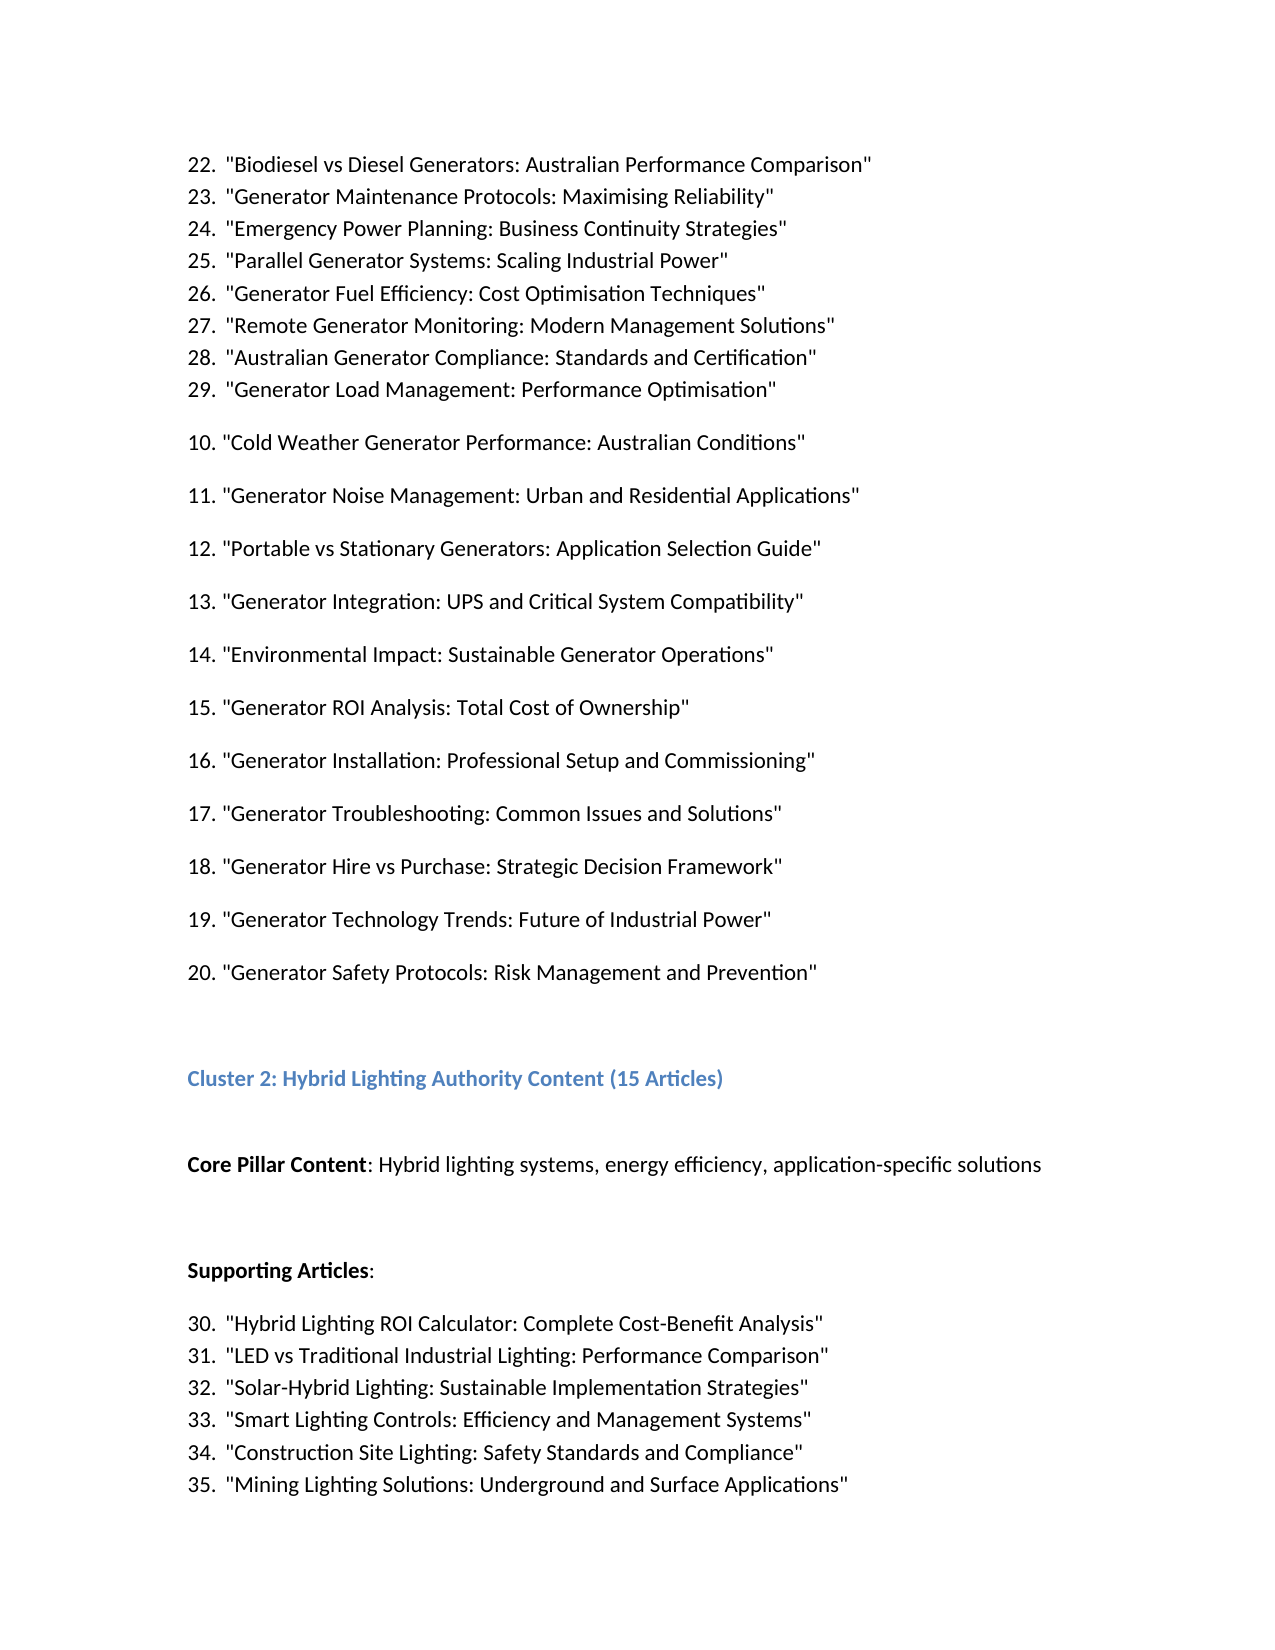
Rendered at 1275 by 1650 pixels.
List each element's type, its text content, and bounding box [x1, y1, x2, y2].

list "Generator Load Management: Performance Optimisation" [187, 375, 1087, 403]
list "Solar-Hybrid Lighting: Sustainable Implementation Strategies" [187, 1373, 1087, 1401]
list "Emergency Power Planning: Business Continuity Strategies" [187, 214, 1087, 242]
text 16. "Generator Installation: Professional Setup and Commissioning" [187, 746, 1087, 774]
list "Hybrid Lighting ROI Calculator: Complete Cost-Benefit Analysis" [187, 1309, 1087, 1337]
list "Mining Lighting Solutions: Underground and Surface Applications" [187, 1470, 1087, 1498]
list "Australian Generator Compliance: Standards and Certification" [187, 343, 1087, 371]
text 20. "Generator Safety Protocols: Risk Management and Prevention" [187, 958, 1087, 987]
text 19. "Generator Technology Trends: Future of Industrial Power" [187, 906, 1087, 933]
list "Parallel Generator Systems: Scaling Industrial Power" [187, 247, 1087, 274]
text Supporting Articles: [187, 1256, 1087, 1284]
text 14. "Environmental Impact: Sustainable Generator Operations" [187, 640, 1087, 668]
list "Remote Generator Monitoring: Modern Management Solutions" [187, 311, 1087, 339]
text 15. "Generator ROI Analysis: Total Cost of Ownership" [187, 693, 1087, 721]
list "Smart Lighting Controls: Efficiency and Management Systems" [187, 1405, 1087, 1433]
list "Construction Site Lighting: Safety Standards and Compliance" [187, 1438, 1087, 1466]
text Core Pillar Content: Hybrid lighting systems, energy efficiency, application-specific solutions [187, 1150, 1087, 1178]
text 12. "Portable vs Stationary Generators: Application Selection Guide" [187, 534, 1087, 562]
list "LED vs Traditional Industrial Lighting: Performance Comparison" [187, 1341, 1087, 1369]
subtitle Cluster 2: Hybrid Lighting Authority Content (15 Articles) [187, 1064, 1087, 1093]
list "Biodiesel vs Diesel Generators: Australian Performance Comparison" [187, 150, 1087, 178]
text 18. "Generator Hire vs Purchase: Strategic Decision Framework" [187, 852, 1087, 881]
text 17. "Generator Troubleshooting: Common Issues and Solutions" [187, 799, 1087, 827]
text 11. "Generator Noise Management: Urban and Residential Applications" [187, 481, 1087, 509]
text 10. "Cold Weather Generator Performance: Australian Conditions" [187, 428, 1087, 456]
list "Generator Fuel Efficiency: Cost Optimisation Techniques" [187, 279, 1087, 307]
text 13. "Generator Integration: UPS and Critical System Compatibility" [187, 587, 1087, 615]
list "Generator Maintenance Protocols: Maximising Reliability" [187, 182, 1087, 210]
